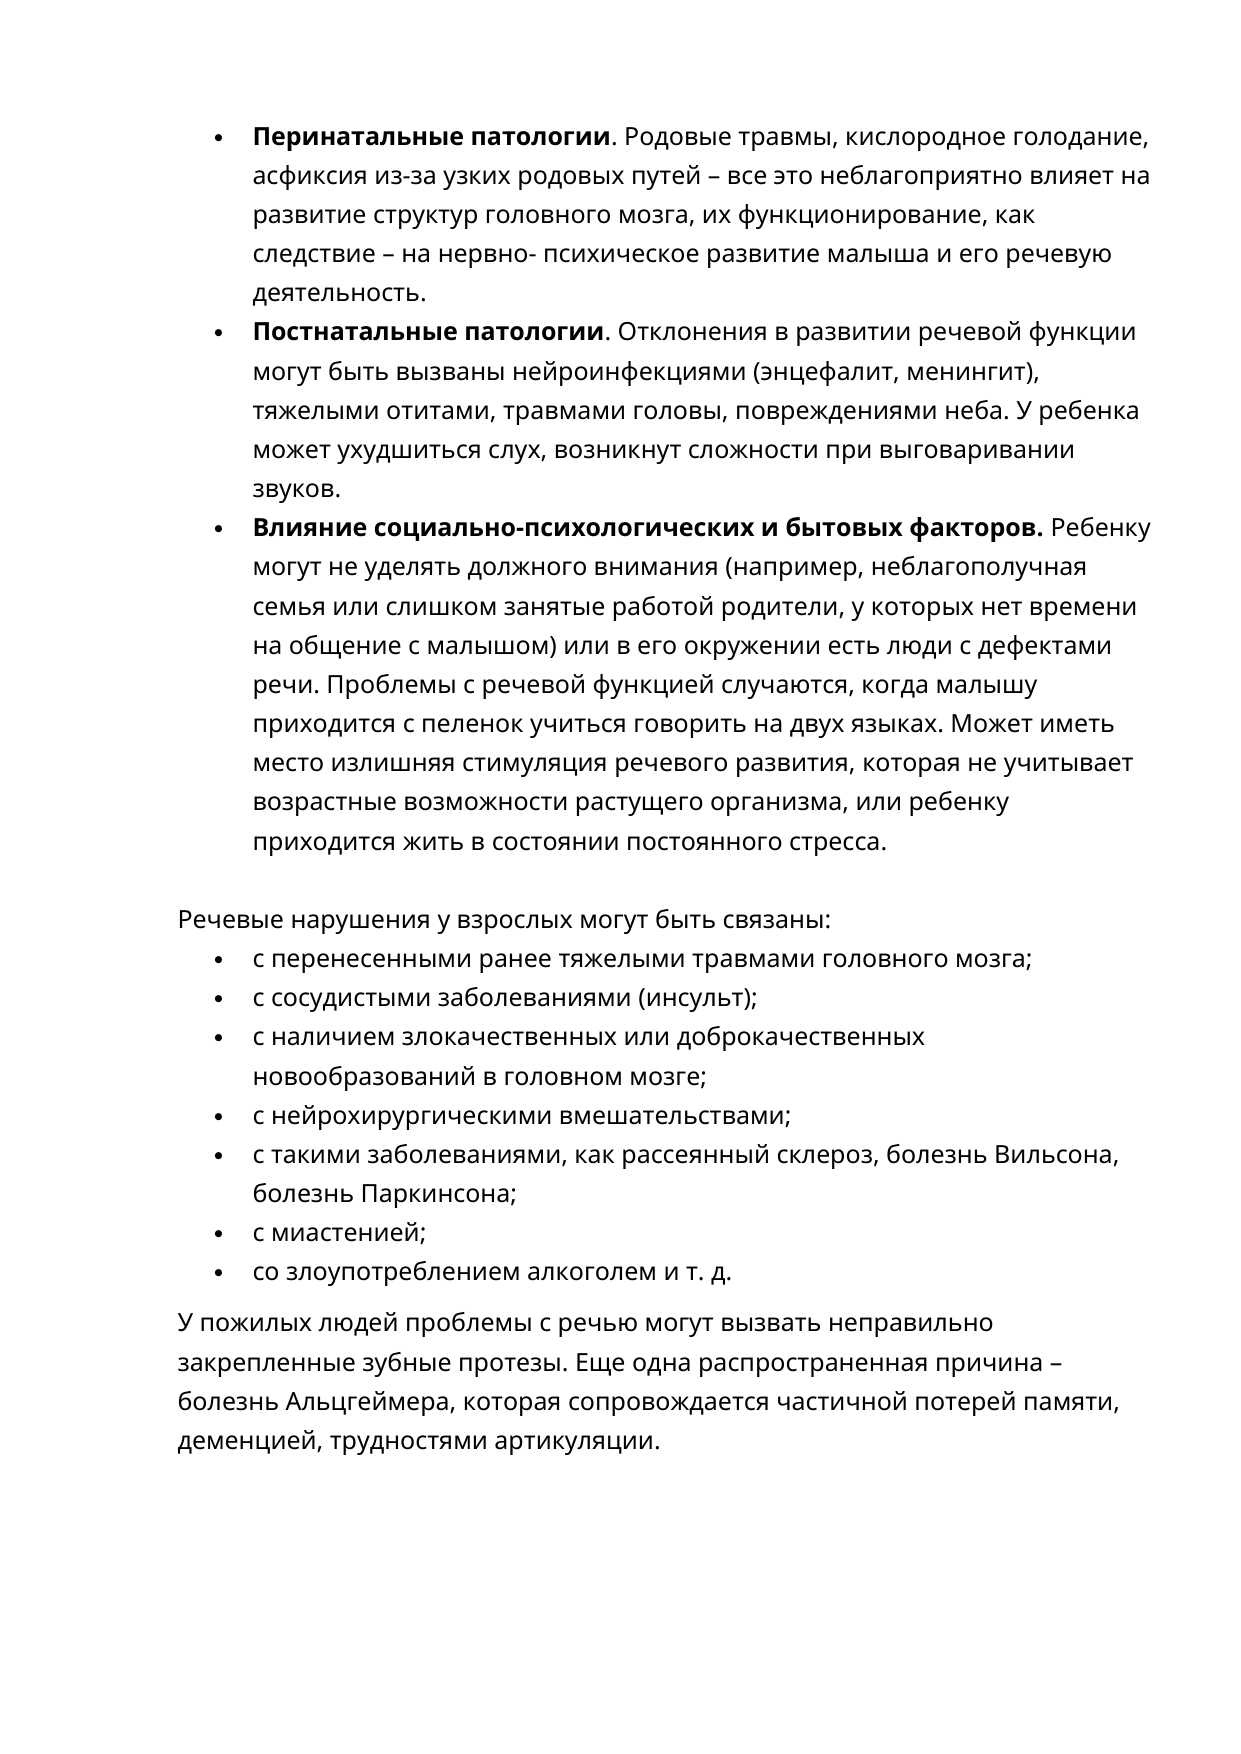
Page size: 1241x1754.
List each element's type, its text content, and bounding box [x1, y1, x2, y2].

list с нейрохирургическими вмешательствами; [215, 1097, 1152, 1131]
list с миастенией; [215, 1215, 1152, 1249]
list Постнатальные патологии. Отклонения в развитии речевой функции могут быть вызваны нейроинфекциями (энцефалит, менингит), тяжелыми отитами, травмами головы, повреждениями неба. У ребенка может ухудшиться слух, возникнут сложности при выговаривании звуков. [215, 314, 1152, 505]
list с такими заболеваниями, как рассеянный склероз, болезнь Вильсона, болезнь Паркинсона; [215, 1136, 1152, 1210]
list с наличием злокачественных или доброкачественных новообразований в головном мозге; [215, 1019, 1152, 1092]
list Речевые нарушения у взрослых могут быть связаны: [177, 901, 1152, 936]
list с перенесенными ранее тяжелыми травмами головного мозга; [215, 941, 1152, 975]
list Перинатальные патологии. Родовые травмы, кислородное голодание, асфиксия из-за узких родовых путей – все это неблагоприятно влияет на развитие структур головного мозга, их функционирование, как следствие – на нервно- психическое развитие малыша и его речевую деятельность. [215, 118, 1152, 309]
list У пожилых людей проблемы с речью могут вызвать неправильно закрепленные зубные протезы. Еще одна распространенная причина – болезнь Альцгеймера, которая сопровождается частичной потерей памяти, деменцией, трудностями артикуляции. [177, 1305, 1152, 1457]
list Влияние социально-психологических и бытовых факторов. Ребенку могут не уделять должного внимания (например, неблагополучная семья или слишком занятые работой родители, у которых нет времени на общение с малышом) или в его окружении есть люди с дефектами речи. Проблемы с речевой функцией случаются, когда малышу приходится с пеленок учиться говорить на двух языках. Может иметь место излишняя стимуляция речевого развития, которая не учитывает возрастные возможности растущего организма, или ребенку приходится жить в состоянии постоянного стресса. [215, 510, 1152, 857]
list с сосудистыми заболеваниями (инсульт); [215, 980, 1152, 1014]
list со злоупотреблением алкоголем и т. д. [215, 1254, 1152, 1288]
